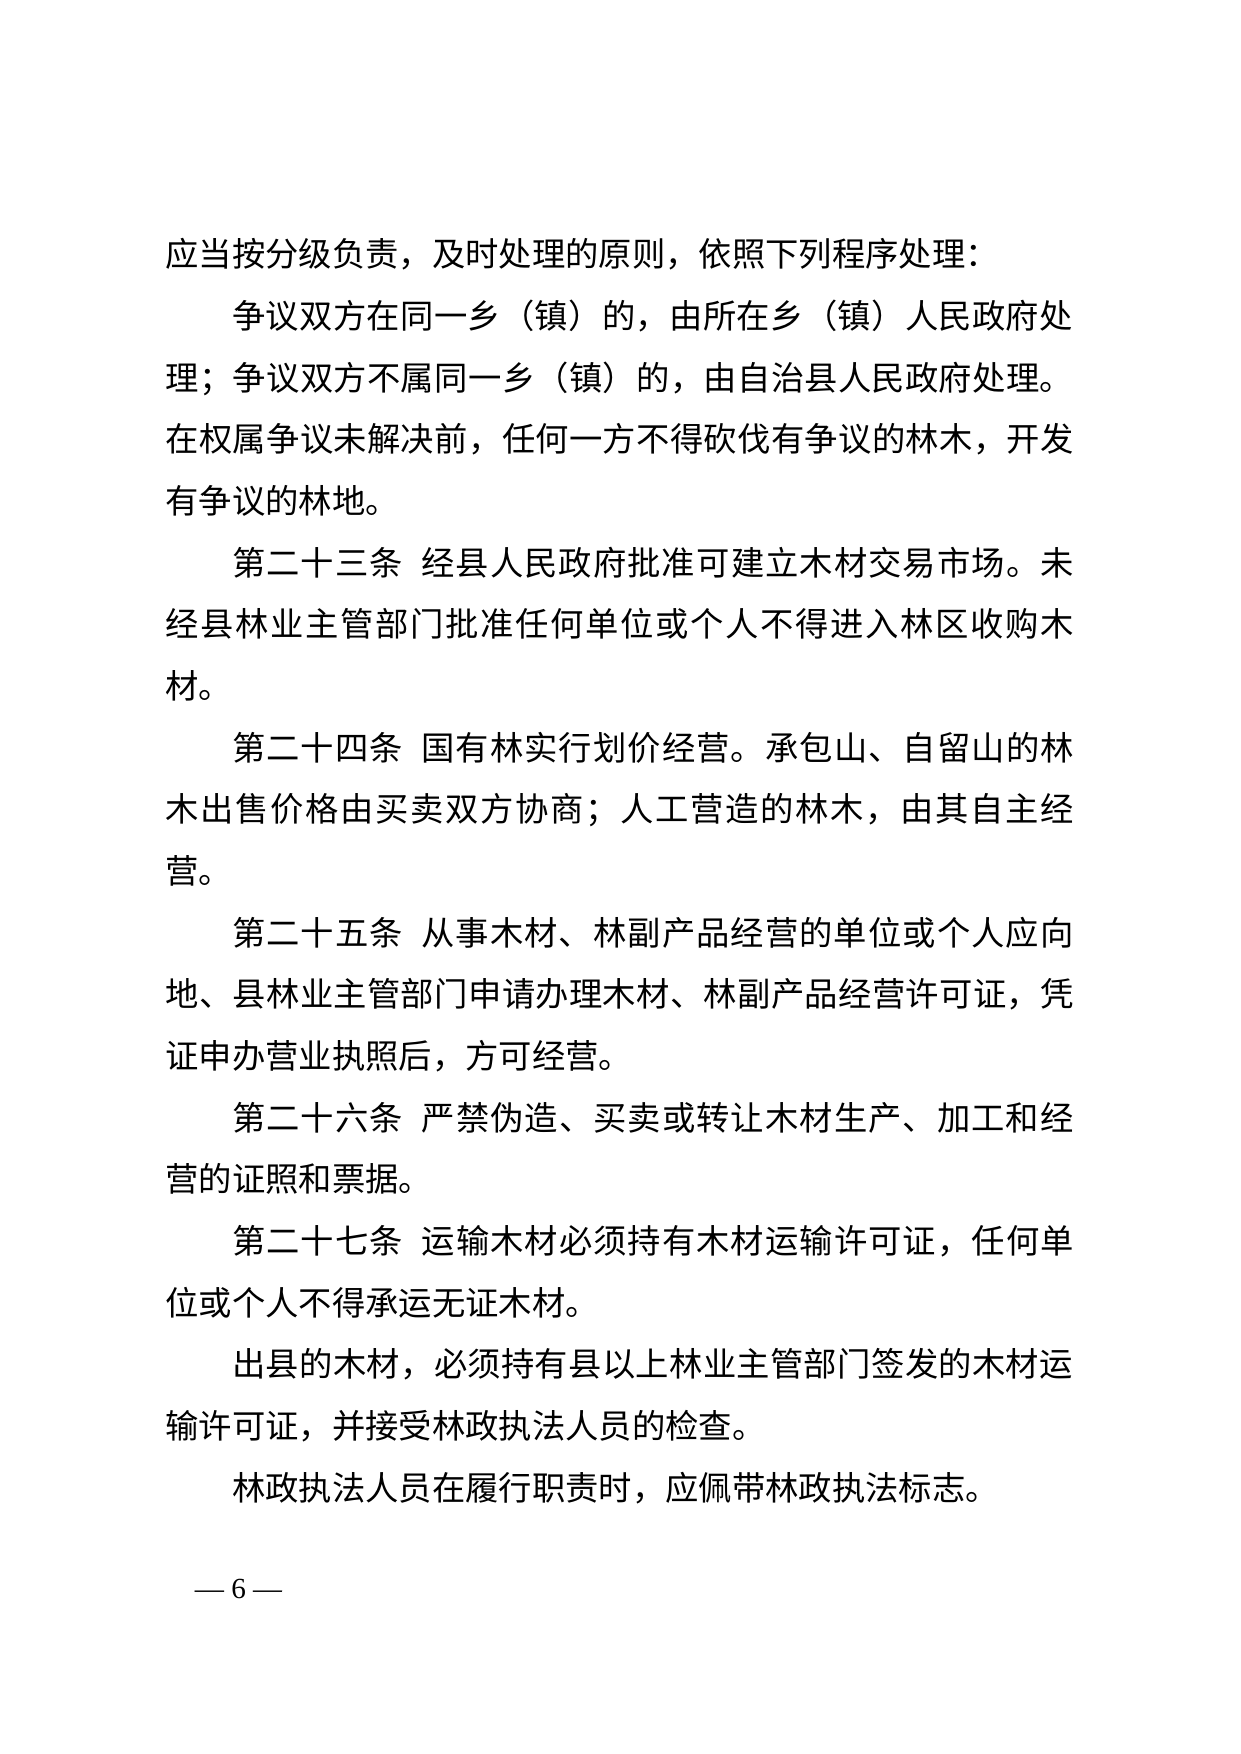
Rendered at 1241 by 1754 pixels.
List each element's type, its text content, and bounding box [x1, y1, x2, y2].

text 林政执法人员在履行职责时，应佩带林政执法标志。 [165, 1451, 1075, 1512]
text 出县的木材，必须持有县以上林业主管部门签发的木材运输许可证，并接受林政执法人员的检查。 [165, 1327, 1075, 1451]
text 第二十四条 国有林实行划价经营。承包山、自留山的林木出售价格由买卖双方协商；人工营造的林木，由其自主经营。 [165, 711, 1075, 896]
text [165, 217, 1075, 279]
text 第二十六条 严禁伪造、买卖或转让木材生产、加工和经营的证照和票据。 [165, 1081, 1075, 1204]
text 争议双方在同一乡（镇）的，由所在乡（镇）人民政府处理；争议双方不属同一乡（镇）的，由自治县人民政府处理。在权属争议未解决前，任何一方不得砍伐有争议的林木，开发有争议的林地。 [165, 279, 1075, 526]
text 第二十七条 运输木材必须持有木材运输许可证，任何单位或个人不得承运无证木材。 [165, 1204, 1075, 1327]
text 第二十五条 从事木材、林副产品经营的单位或个人应向地、县林业主管部门申请办理木材、林副产品经营许可证，凭证申办营业执照后，方可经营。 [165, 896, 1075, 1081]
text 第二十三条 经县人民政府批准可建立木材交易市场。未经县林业主管部门批准任何单位或个人不得进入林区收购木材。 [165, 526, 1075, 711]
